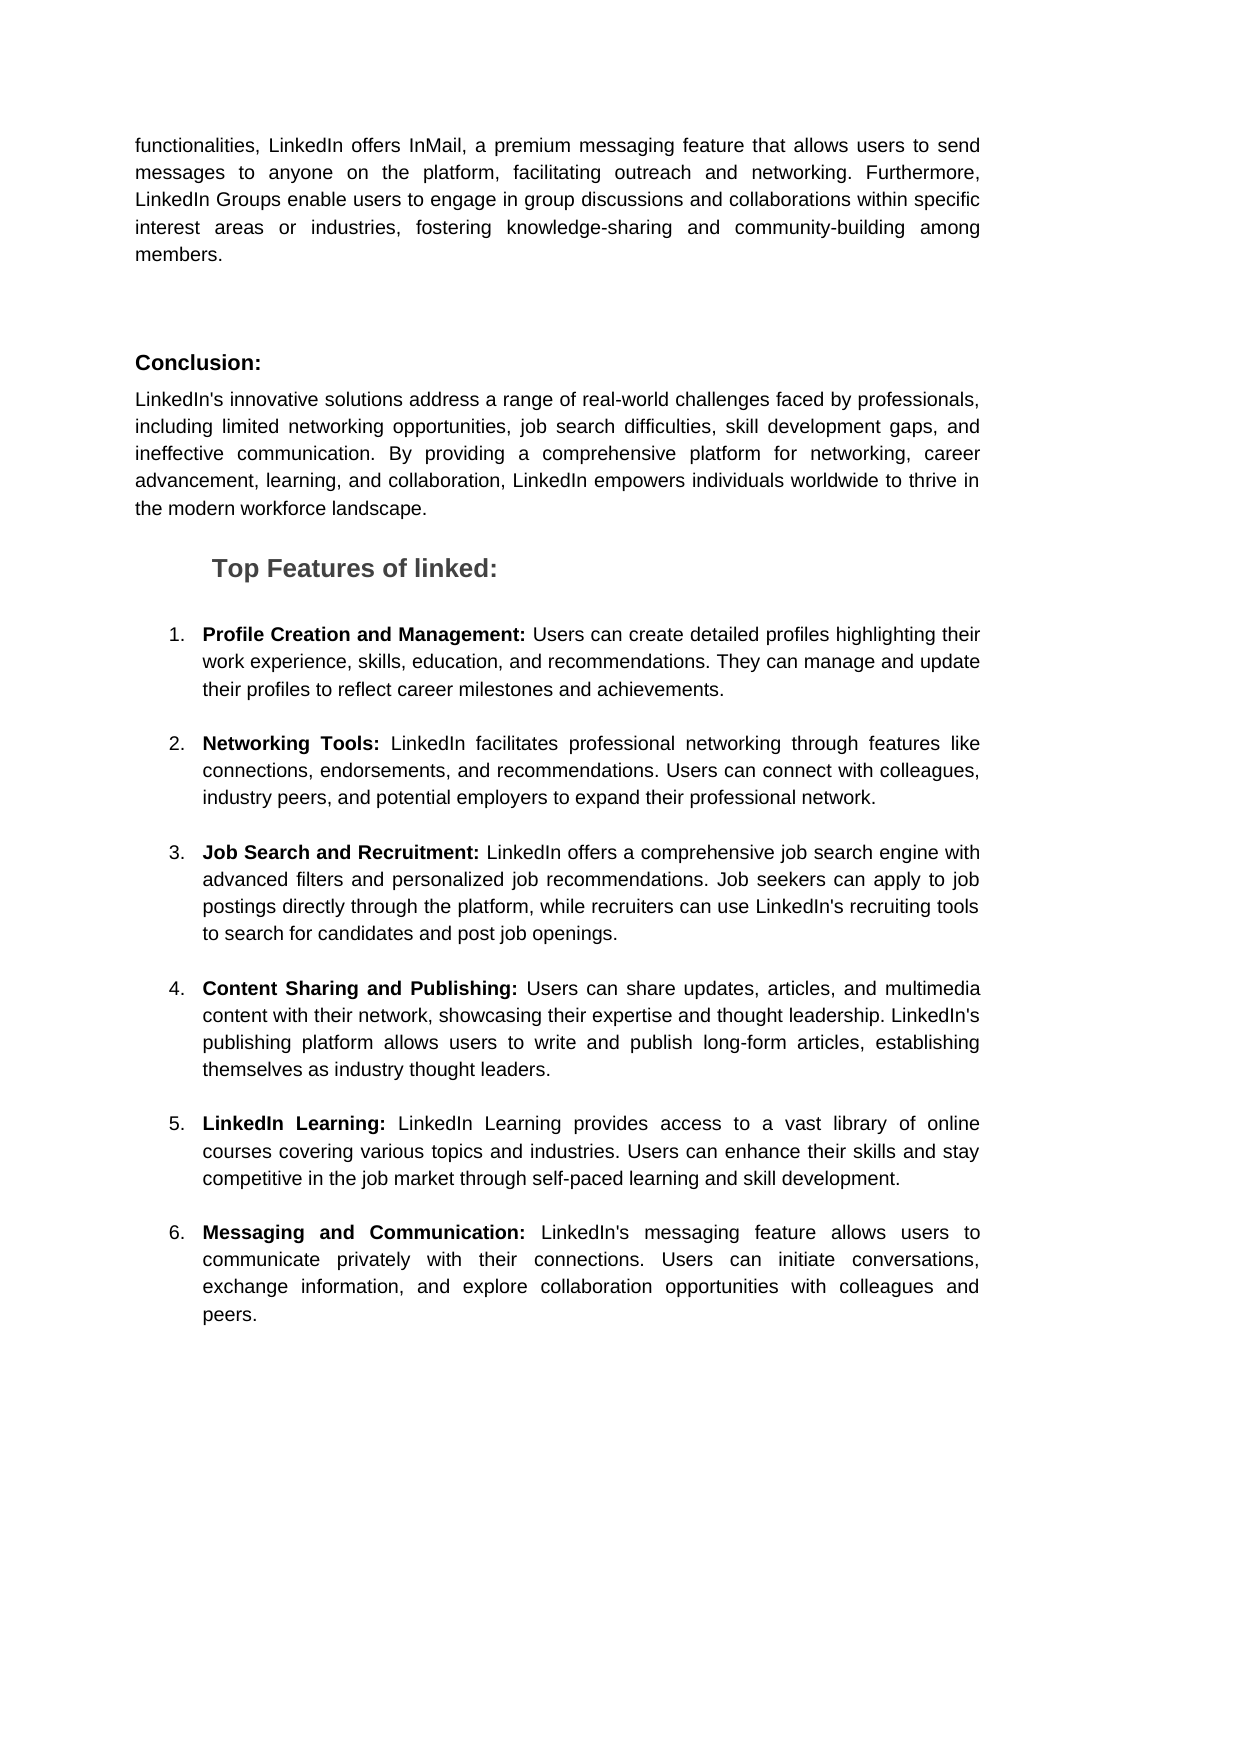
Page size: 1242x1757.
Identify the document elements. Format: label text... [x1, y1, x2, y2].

subtitle Top Features of linked: [135, 553, 1094, 583]
text functionalities, LinkedIn offers InMail, a premium messaging feature that allows users to send messages to anyone on the platform, facilitating outreach and networking. Furthermore, LinkedIn Groups enable users to engage in group discussions and collaborations within specific interest areas or industries, fostering knowledge-sharing and community-building among members. [135, 134, 982, 265]
list Content Sharing and Publishing: Users can share updates, articles, and multimedia content with their network, showcasing their expertise and thought leadership. LinkedIn's publishing platform allows users to write and publish long-form articles, establishing themselves as industry thought leaders. [169, 976, 981, 1081]
text LinkedIn's innovative solutions address a range of real-world challenges faced by professionals, including limited networking opportunities, job search difficulties, skill development gaps, and ineffective communication. By providing a comprehensive platform for networking, career advancement, learning, and collaboration, LinkedIn empowers individuals worldwide to thrive in the modern workforce landscape. [135, 388, 981, 519]
text Conclusion: [135, 350, 1094, 376]
list Job Search and Recruitment: LinkedIn offers a comprehensive job search engine with advanced filters and personalized job recommendations. Job seekers can apply to job postings directly through the platform, while recruiters can use LinkedIn's recruiting tools to search for candidates and post job openings. [169, 841, 981, 945]
list Messaging and Communication: LinkedIn's messaging feature allows users to communicate privately with their connections. Users can initiate conversations, exchange information, and explore collaboration opportunities with colleagues and peers. [169, 1221, 981, 1325]
list LinkedIn Learning: LinkedIn Learning provides access to a vast library of online courses covering various topics and industries. Users can enhance their skills and stay competitive in the job market through self-paced learning and skill development. [169, 1112, 981, 1189]
list Networking Tools: LinkedIn facilitates professional networking through features like connections, endorsements, and recommendations. Users can connect with colleagues, industry peers, and potential employers to expand their professional network. [169, 732, 981, 809]
list Profile Creation and Management: Users can create detailed profiles highlighting their work experience, skills, education, and recommendations. They can manage and update their profiles to reflect career milestones and achievements. [169, 623, 982, 700]
